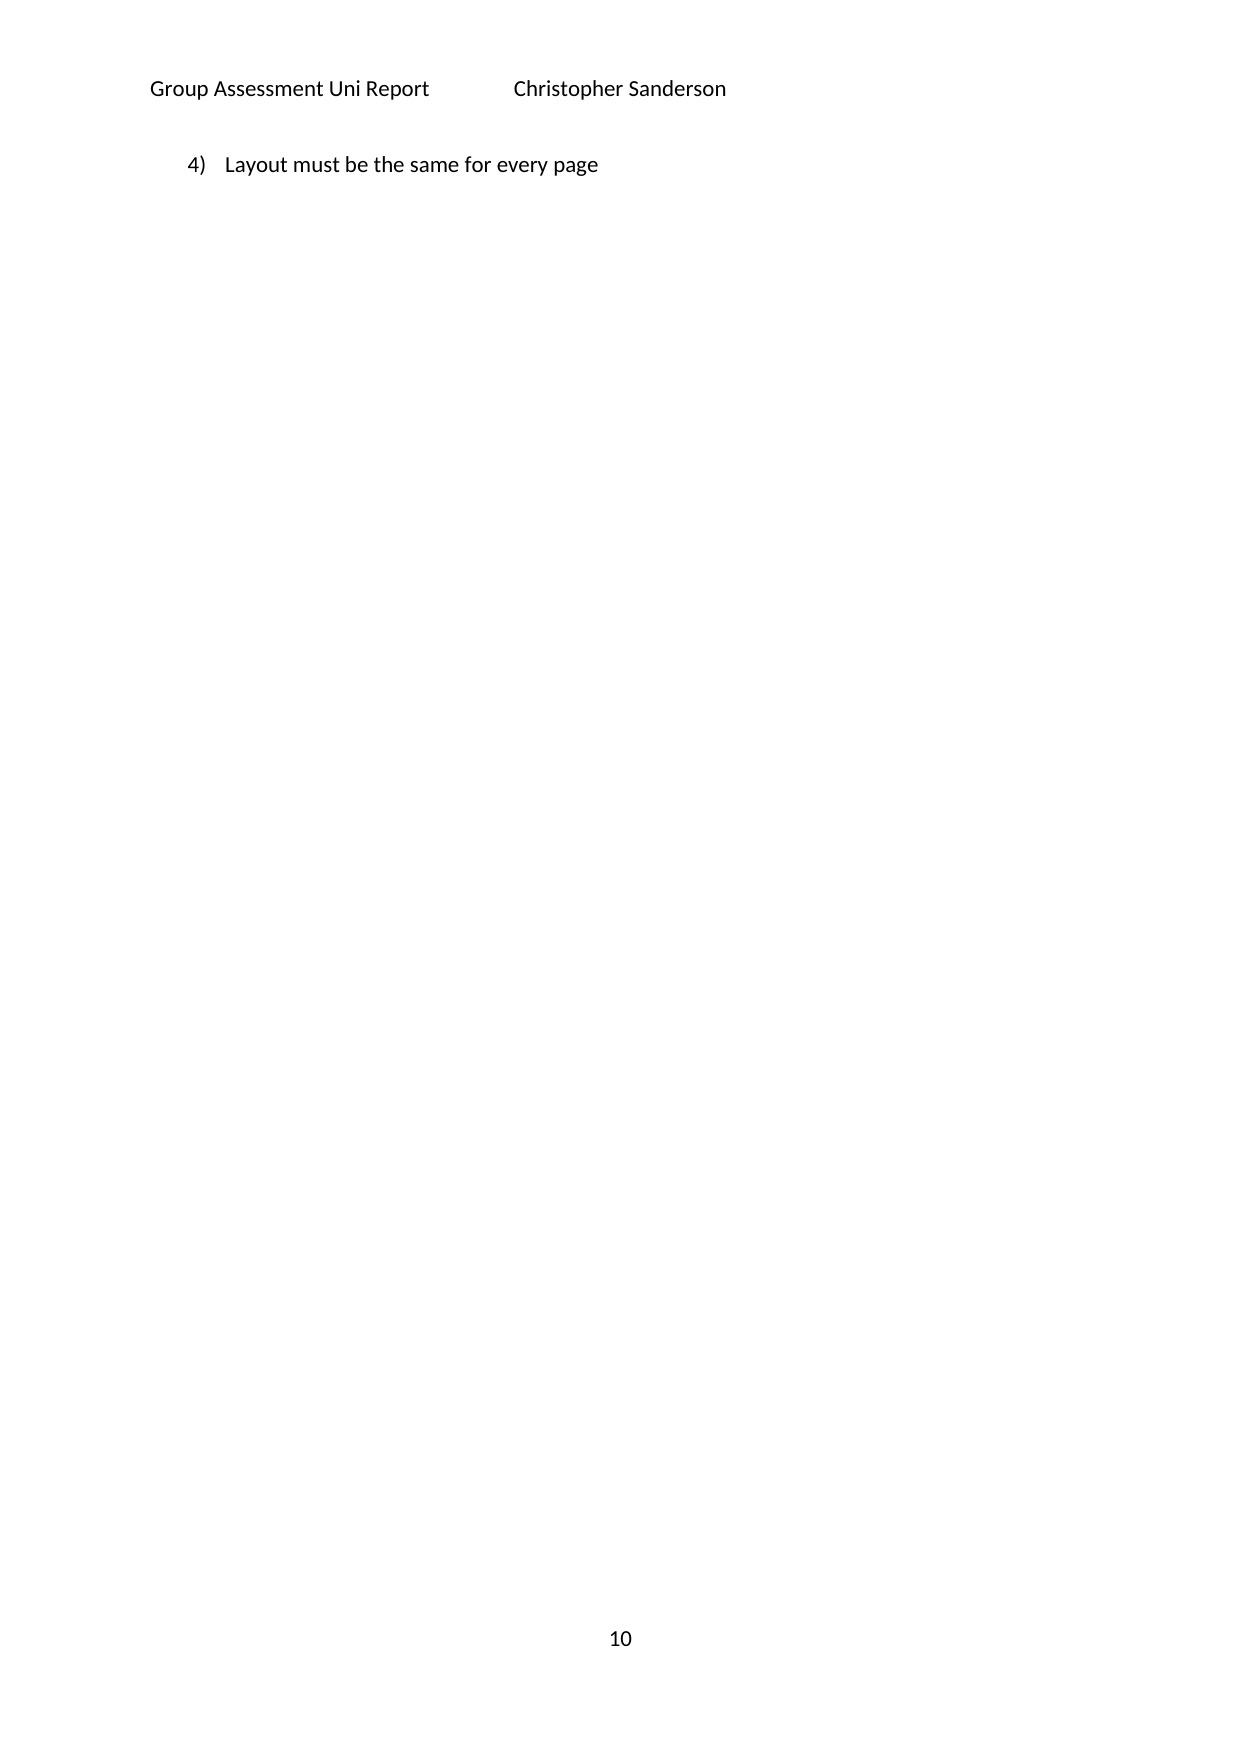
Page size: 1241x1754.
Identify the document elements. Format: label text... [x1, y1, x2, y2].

list Layout must be the same for every page [187, 150, 1090, 178]
